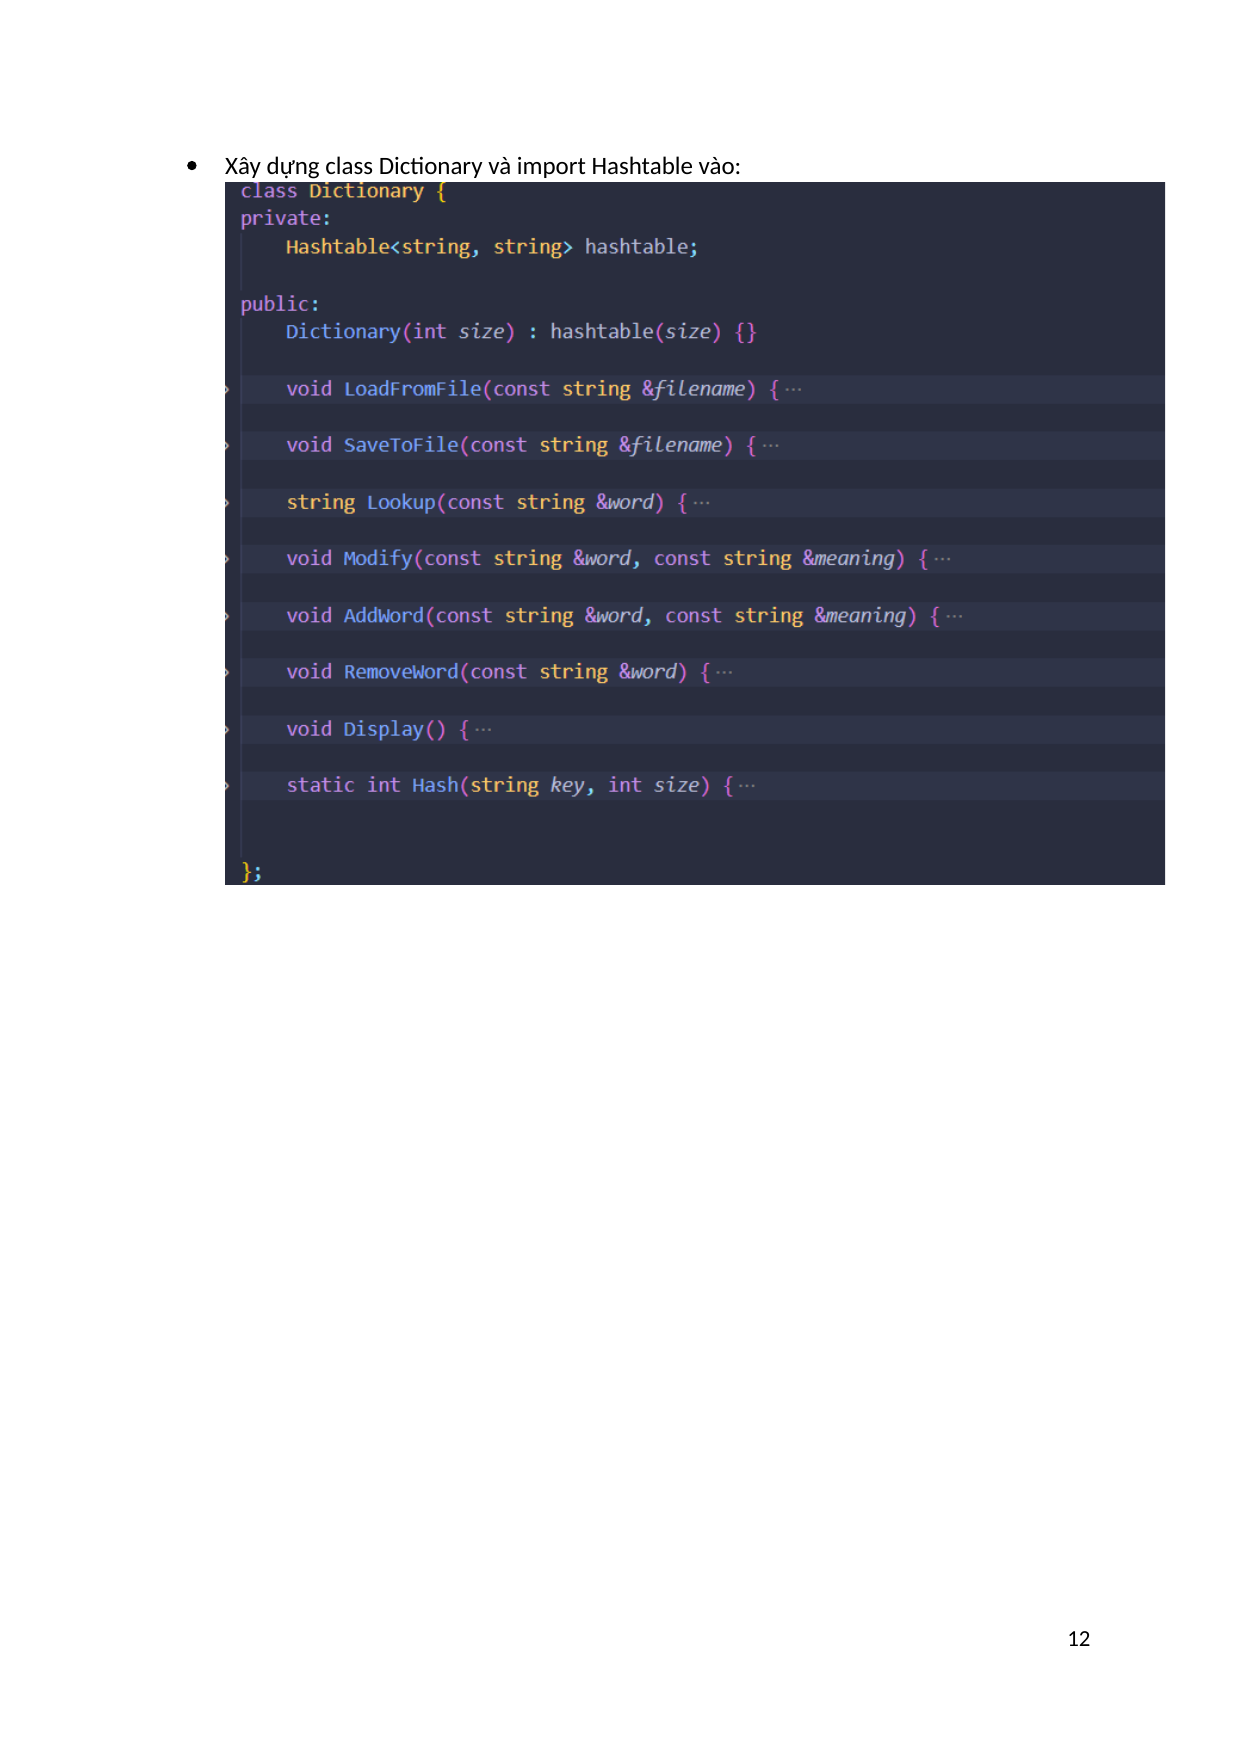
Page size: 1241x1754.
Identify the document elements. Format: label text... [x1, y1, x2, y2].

picture [225, 182, 1166, 885]
